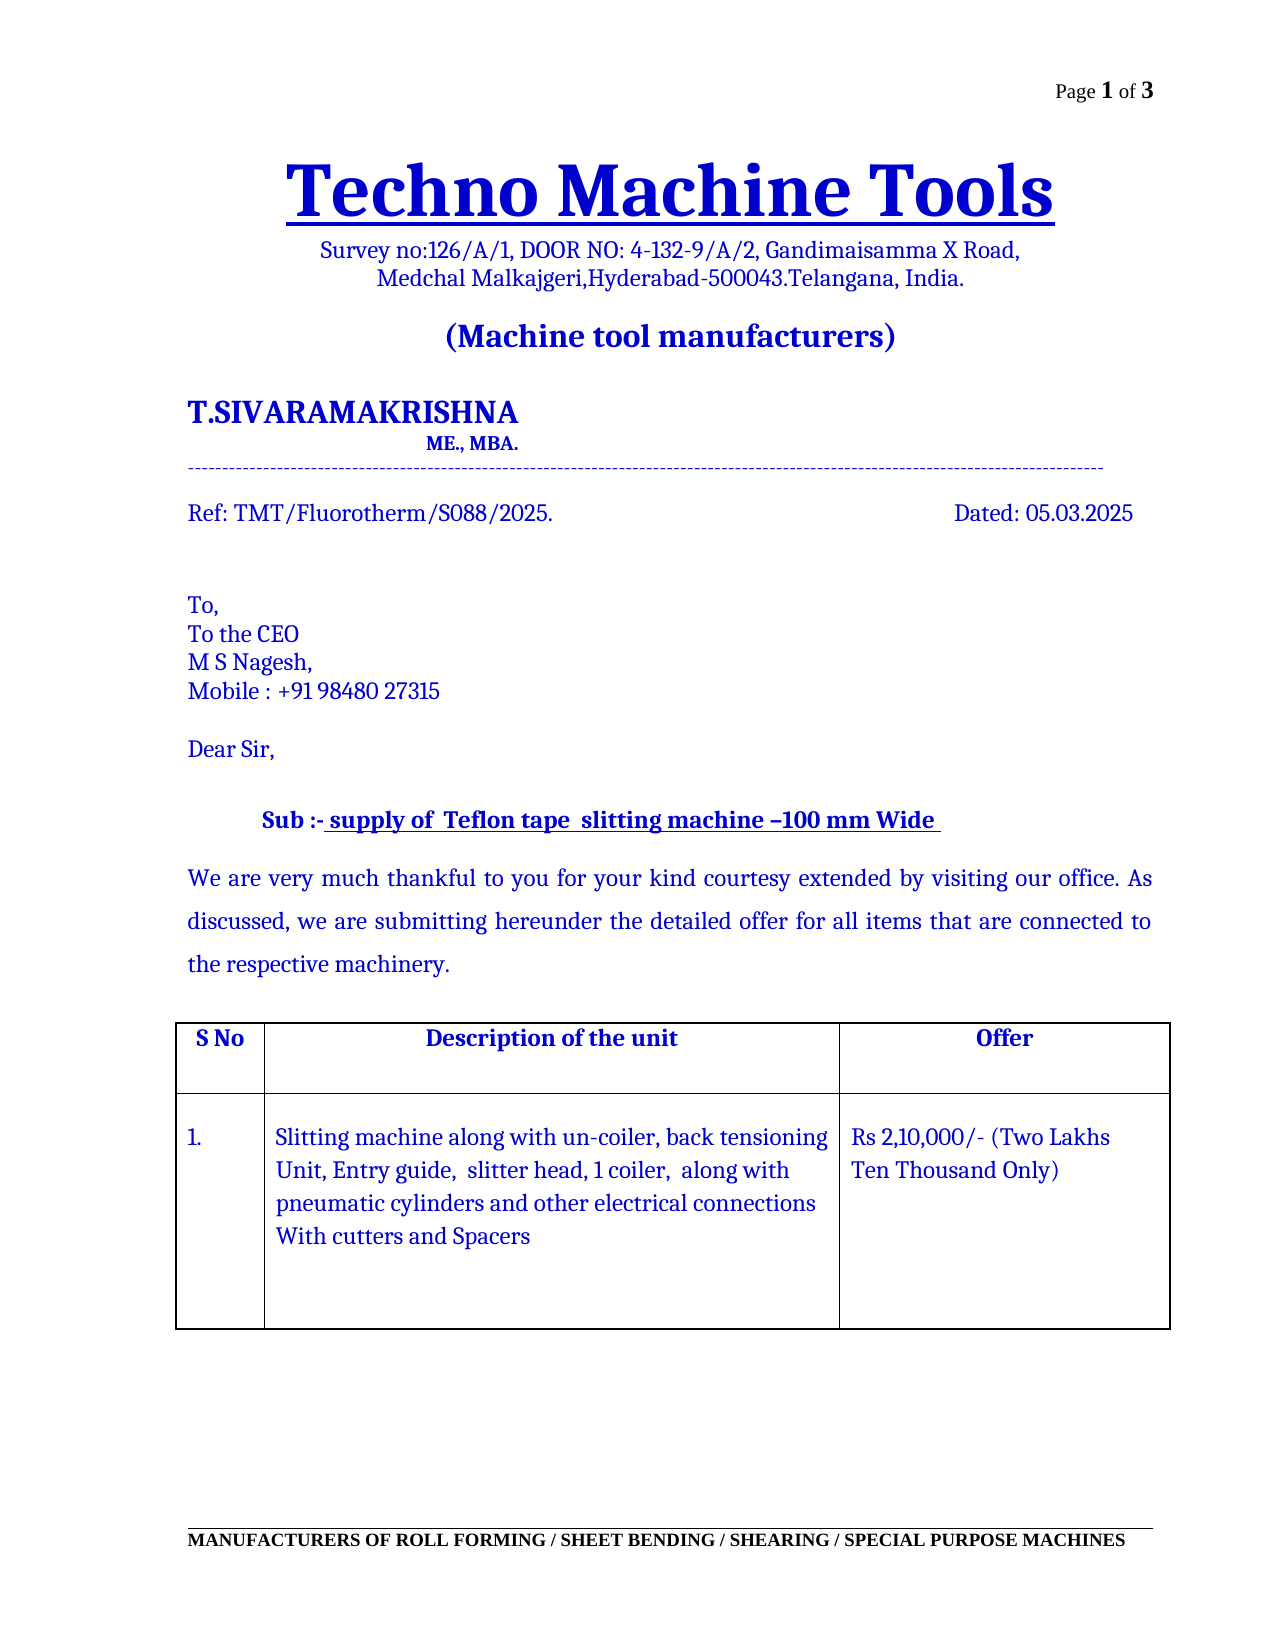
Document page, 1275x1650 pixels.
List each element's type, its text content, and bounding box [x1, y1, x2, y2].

text -------------------------------------------------------------------------------------------------------------------------------------- [187, 456, 1153, 480]
text Mobile : +91 98480 27315 [187, 677, 1153, 706]
subtitle Sub :- supply of Teflon tape slitting machine –100 mm Wide [262, 806, 1153, 835]
table_header Description of the unit [265, 1024, 839, 1092]
text To, [187, 591, 1153, 619]
subtitle Techno Machine Tools [187, 147, 1153, 236]
subtitle T.SIVARAMAKRISHNA [187, 394, 1153, 432]
text We are very much thankful to you for your kind courtesy extended by visiting our office. As discussed, we are submitting hereunder the detailed offer for all items that are connected to the respective machinery. [187, 864, 1153, 979]
subtitle Medchal Malkajgeri,Hyderabad-500043.Telangana, India. [187, 264, 1153, 293]
subtitle Ref: TMT/Fluorotherm/S088/2025. Dated: 05.03.2025 [187, 499, 1153, 528]
text To the CEO [187, 619, 1153, 648]
table_cell 1. [177, 1094, 264, 1328]
subtitle Survey no:126/A/1, DOOR NO: 4-132-9/A/2, Gandimaisamma X Road, [187, 236, 1153, 264]
text M S Nagesh, [187, 648, 1153, 677]
text ME., MBA. [187, 432, 1153, 456]
table_header S No [177, 1024, 264, 1092]
table_cell Rs 2,10,000/- (Two Lakhs Ten Thousand Only) [840, 1094, 1169, 1328]
table_header Offer [840, 1024, 1169, 1092]
table_cell Slitting machine along with un-coiler, back tensioning Unit, Entry guide, slitter head, 1 coiler, along with pneumatic cylinders and other electrical connections With cutters and Spacers [265, 1094, 839, 1328]
subtitle Dear Sir, [187, 734, 1153, 763]
subtitle (Machine tool manufacturers) [187, 317, 1153, 355]
